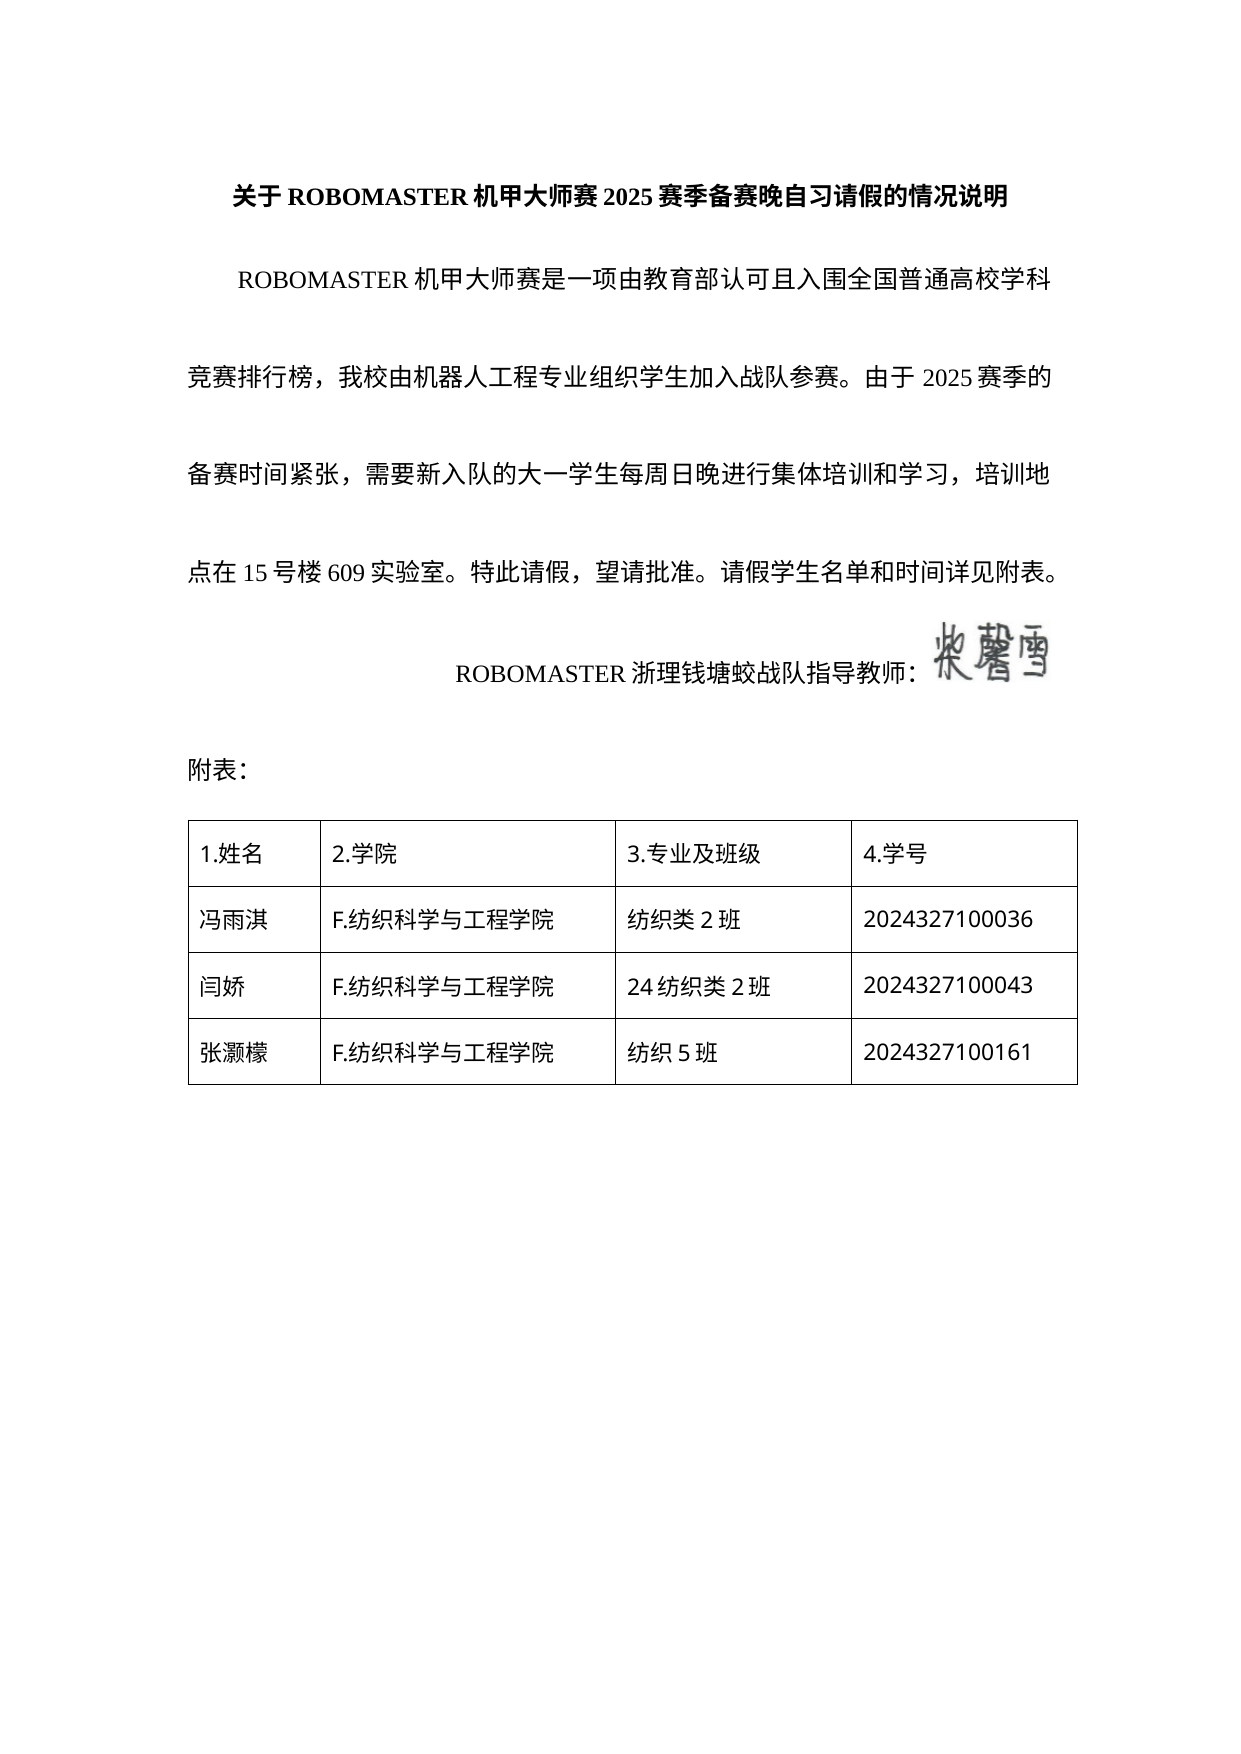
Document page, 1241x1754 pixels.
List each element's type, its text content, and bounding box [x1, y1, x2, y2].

table_header 1.姓名 [189, 821, 320, 886]
table_cell 24纺织类2班 [616, 953, 851, 1018]
table_header 2.学院 [321, 821, 615, 886]
table_cell 2024327100161 [852, 1019, 1077, 1084]
text 附表： [187, 736, 1053, 801]
text ROBOMASTER浙理钱塘蛟战队指导教师： [187, 621, 1053, 718]
table_cell 2024327100036 [852, 887, 1077, 952]
table_cell F.纺织科学与工程学院 [321, 953, 615, 1018]
table_cell 纺织5班 [616, 1019, 851, 1084]
table_header 3.专业及班级 [616, 821, 851, 886]
table_header 4.学号 [852, 821, 1077, 886]
table_cell 张灏檬 [189, 1019, 320, 1084]
table_cell F.纺织科学与工程学院 [321, 1019, 615, 1084]
picture [931, 620, 1053, 683]
table_cell F.纺织科学与工程学院 [321, 887, 615, 952]
table_cell 2024327100043 [852, 953, 1077, 1018]
text ROBOMASTER机甲大师赛是一项由教育部认可且入围全国普通高校学科竞赛排行榜，我校由机器人工程专业组织学生加入战队参赛。由于2025赛季的备赛时间紧张，需要新入队的大一学生每周日晚进行集体培训和学习，培训地点在15号楼609实验室。特此请假，望请批准。请假学生名单和时间详见附表。 [187, 245, 1053, 603]
table_cell 冯雨淇 [189, 887, 320, 952]
table_cell 闫娇 [189, 953, 320, 1018]
text 关于ROBOMASTER机甲大师赛2025赛季备赛晚自习请假的情况说明 [187, 162, 1053, 227]
table_cell 纺织类2班 [616, 887, 851, 952]
